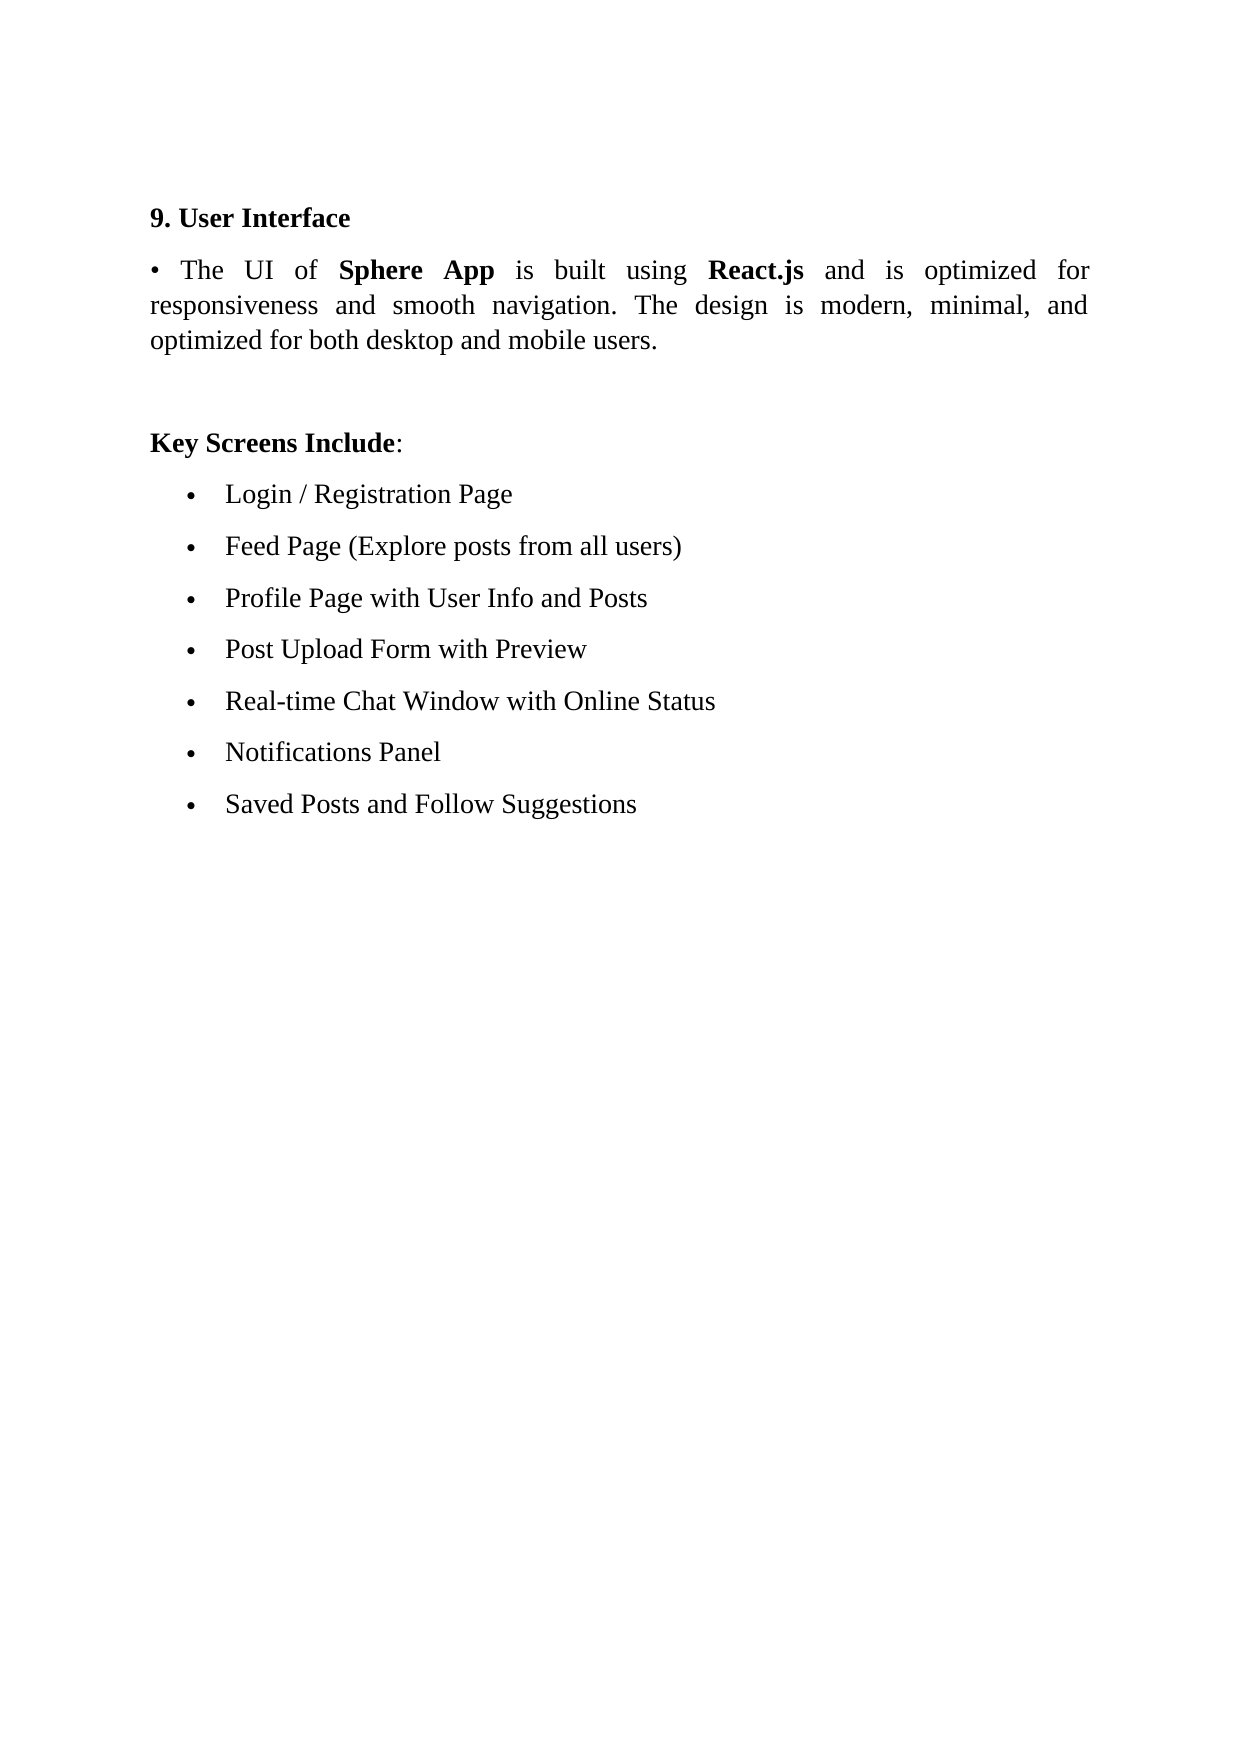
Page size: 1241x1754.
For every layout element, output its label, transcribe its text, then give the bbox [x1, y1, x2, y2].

list Feed Page (Explore posts from all users) [187, 529, 1090, 562]
list Notifications Panel [187, 735, 1090, 768]
text 9. User Interface [150, 202, 1090, 234]
text Key Screens Include: [150, 426, 1090, 458]
list Profile Page with User Info and Posts [187, 581, 1090, 613]
list Saved Posts and Follow Suggestions [187, 787, 1090, 819]
list Real-time Chat Window with Online Status [187, 684, 1090, 716]
list Login / Registration Page [187, 478, 1090, 510]
text • The UI of Sphere App is built using React.js and is optimized for responsiveness and smooth navigation. The design is modern, minimal, and optimized for both desktop and mobile users. [150, 253, 1090, 355]
list Post Upload Form with Preview [187, 632, 1090, 665]
